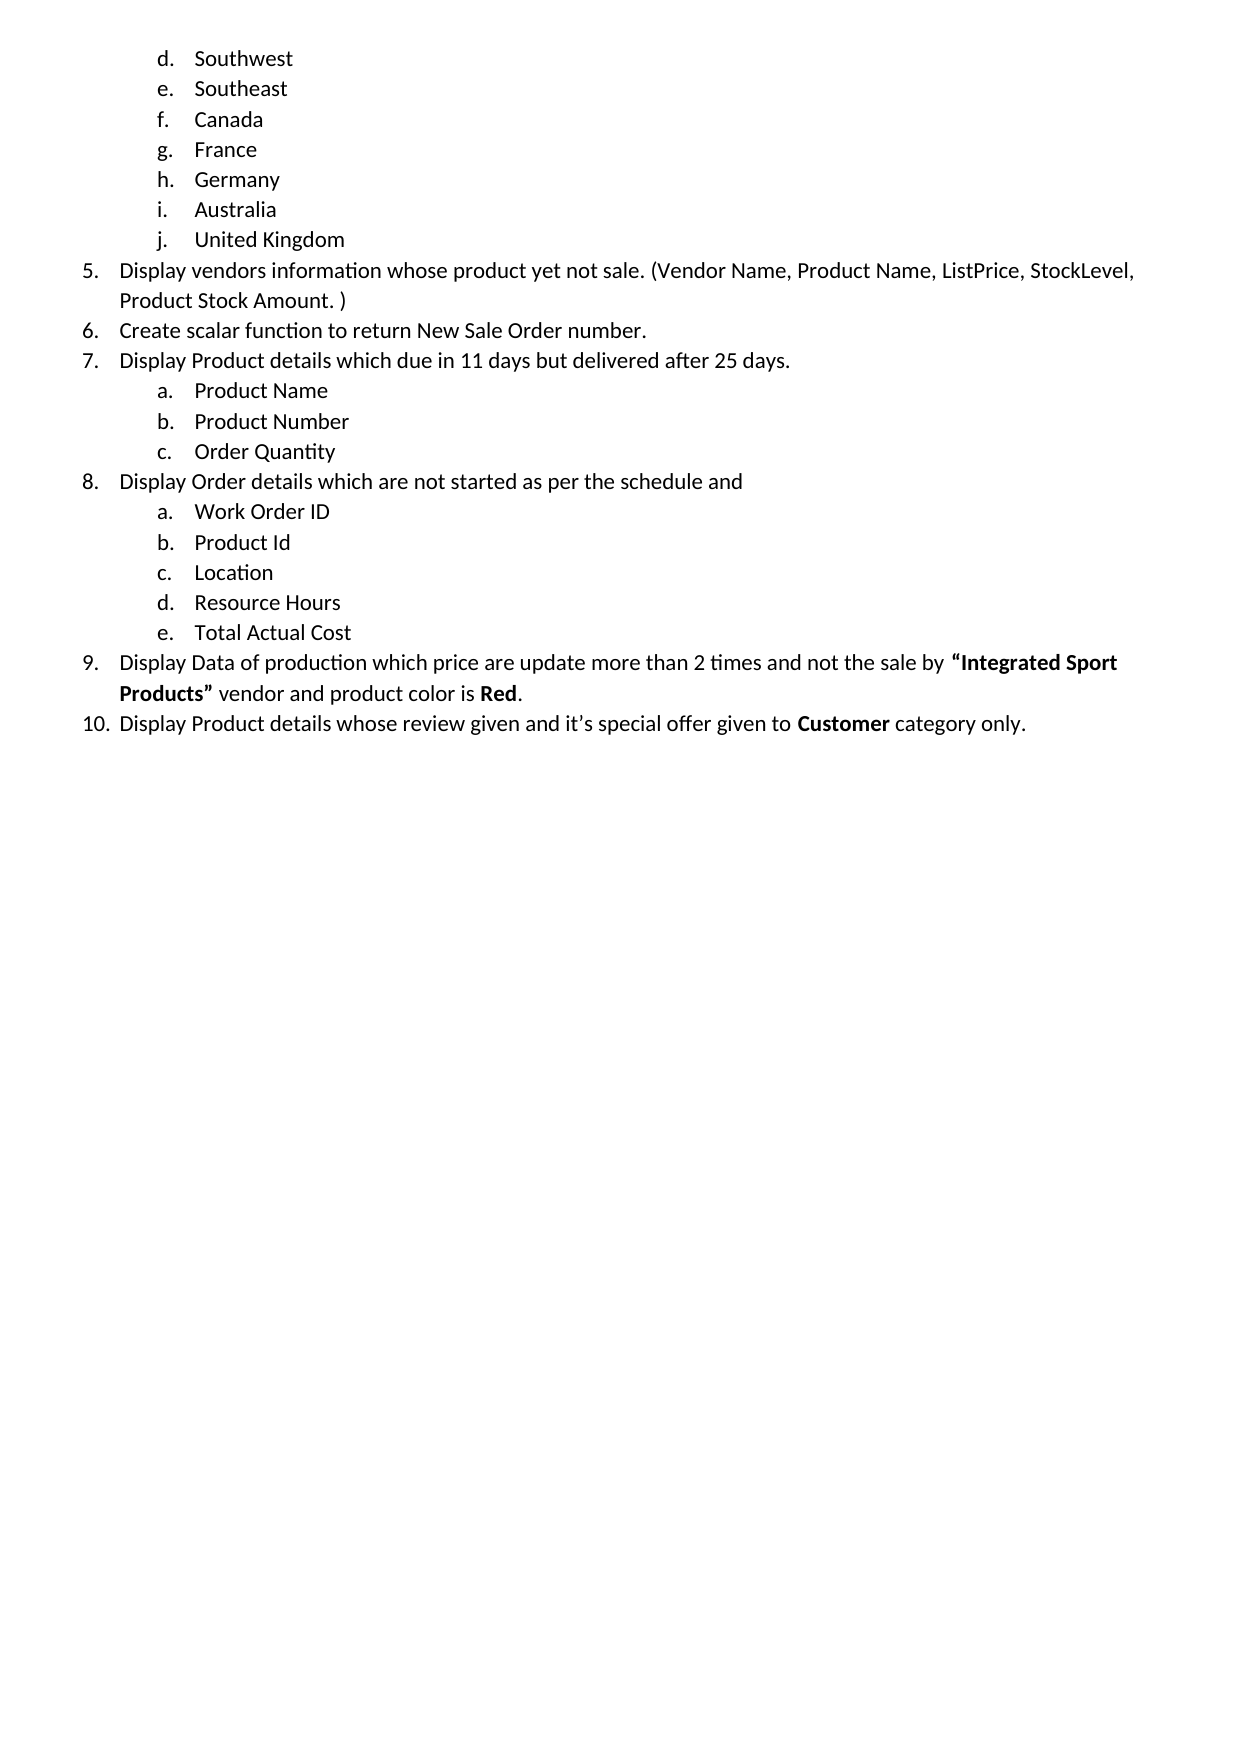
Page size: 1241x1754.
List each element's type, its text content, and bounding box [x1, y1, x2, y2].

list Total Actual Cost [157, 618, 1167, 646]
list Product Number [157, 407, 1167, 435]
list Southeast [157, 74, 1167, 103]
list Display vendors information whose product yet not sale. (Vendor Name, Product Name, ListPrice, StockLevel, Product Stock Amount. ) [82, 256, 1167, 314]
list France [157, 135, 1167, 163]
list Australia [157, 195, 1167, 223]
list Germany [157, 165, 1167, 193]
list Display Data of production which price are update more than 2 times and not the sale by “Integrated Sport Products” vendor and product color is Red. [82, 648, 1167, 707]
list Order Quantity [157, 437, 1167, 465]
list Display Product details whose review given and it’s special offer given to Customer category only. [82, 709, 1167, 737]
list Location [157, 558, 1167, 586]
list United Kingdom [157, 226, 1167, 254]
list Create scalar function to return New Sale Order number. [82, 316, 1167, 344]
list Display Order details which are not started as per the schedule and [82, 467, 1167, 495]
list Work Order ID [157, 497, 1167, 526]
list Southwest [157, 44, 1167, 72]
list Canada [157, 105, 1167, 133]
list Resource Hours [157, 588, 1167, 616]
list Product Id [157, 528, 1167, 556]
list Product Name [157, 377, 1167, 405]
list Display Product details which due in 11 days but delivered after 25 days. [82, 346, 1167, 374]
